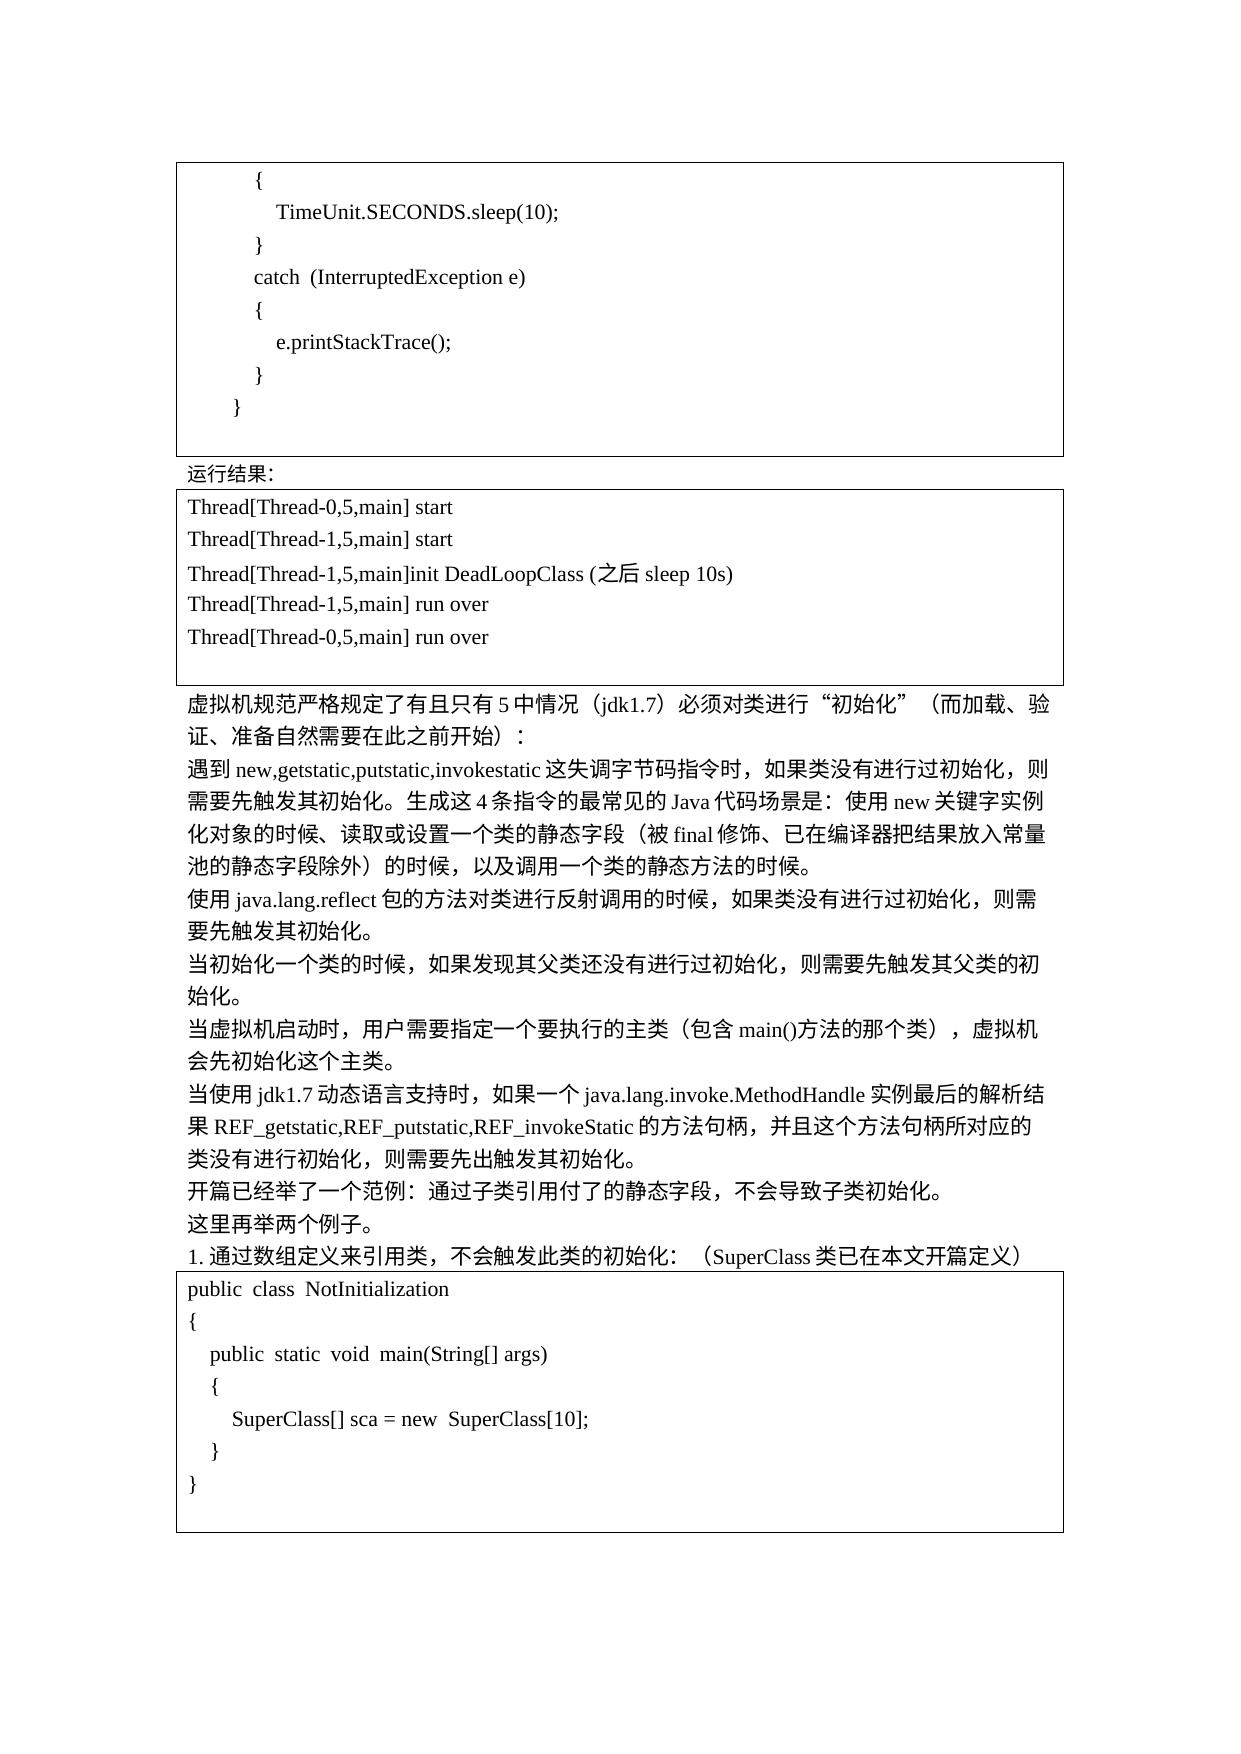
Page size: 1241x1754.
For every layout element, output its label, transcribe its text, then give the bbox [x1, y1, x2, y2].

text 虚拟机规范严格规定了有且只有5中情况（jdk1.7）必须对类进行“初始化”（而加载、验证、准备自然需要在此之前开始）： [187, 686, 1053, 751]
text 遇到new,getstatic,putstatic,invokestatic这失调字节码指令时，如果类没有进行过初始化，则需要先触发其初始化。生成这4条指令的最常见的Java代码场景是：使用new关键字实例化对象的时候、读取或设置一个类的静态字段（被final修饰、已在编译器把结果放入常量池的静态字段除外）的时候，以及调用一个类的静态方法的时候。 [187, 751, 1053, 881]
text 开篇已经举了一个范例：通过子类引用付了的静态字段，不会导致子类初始化。 这里再举两个例子。 1. 通过数组定义来引用类，不会触发此类的初始化：（SuperClass类已在本文开篇定义） [187, 1174, 1053, 1271]
text 使用java.lang.reflect包的方法对类进行反射调用的时候，如果类没有进行过初始化，则需要先触发其初始化。 [187, 881, 1053, 946]
table_header public class NotInitialization { public static void main(String[] args) { SuperClass[] sca = new SuperClass[10]; } } [177, 1272, 1063, 1532]
text 运行结果： [187, 457, 1053, 489]
text 当初始化一个类的时候，如果发现其父类还没有进行过初始化，则需要先触发其父类的初始化。 [187, 946, 1053, 1011]
text 当使用jdk1.7动态语言支持时，如果一个java.lang.invoke.MethodHandle实例最后的解析结果REF_getstatic,REF_putstatic,REF_invokeStatic的方法句柄，并且这个方法句柄所对应的类没有进行初始化，则需要先出触发其初始化。 [187, 1076, 1053, 1174]
table_header Thread[Thread-0,5,main] start Thread[Thread-1,5,main] start Thread[Thread-1,5,main]init DeadLoopClass (之后sleep 10s) Thread[Thread-1,5,main] run over Thread[Thread-0,5,main] run over [177, 490, 1063, 685]
text 当虚拟机启动时，用户需要指定一个要执行的主类（包含main()方法的那个类），虚拟机会先初始化这个主类。 [187, 1011, 1053, 1076]
